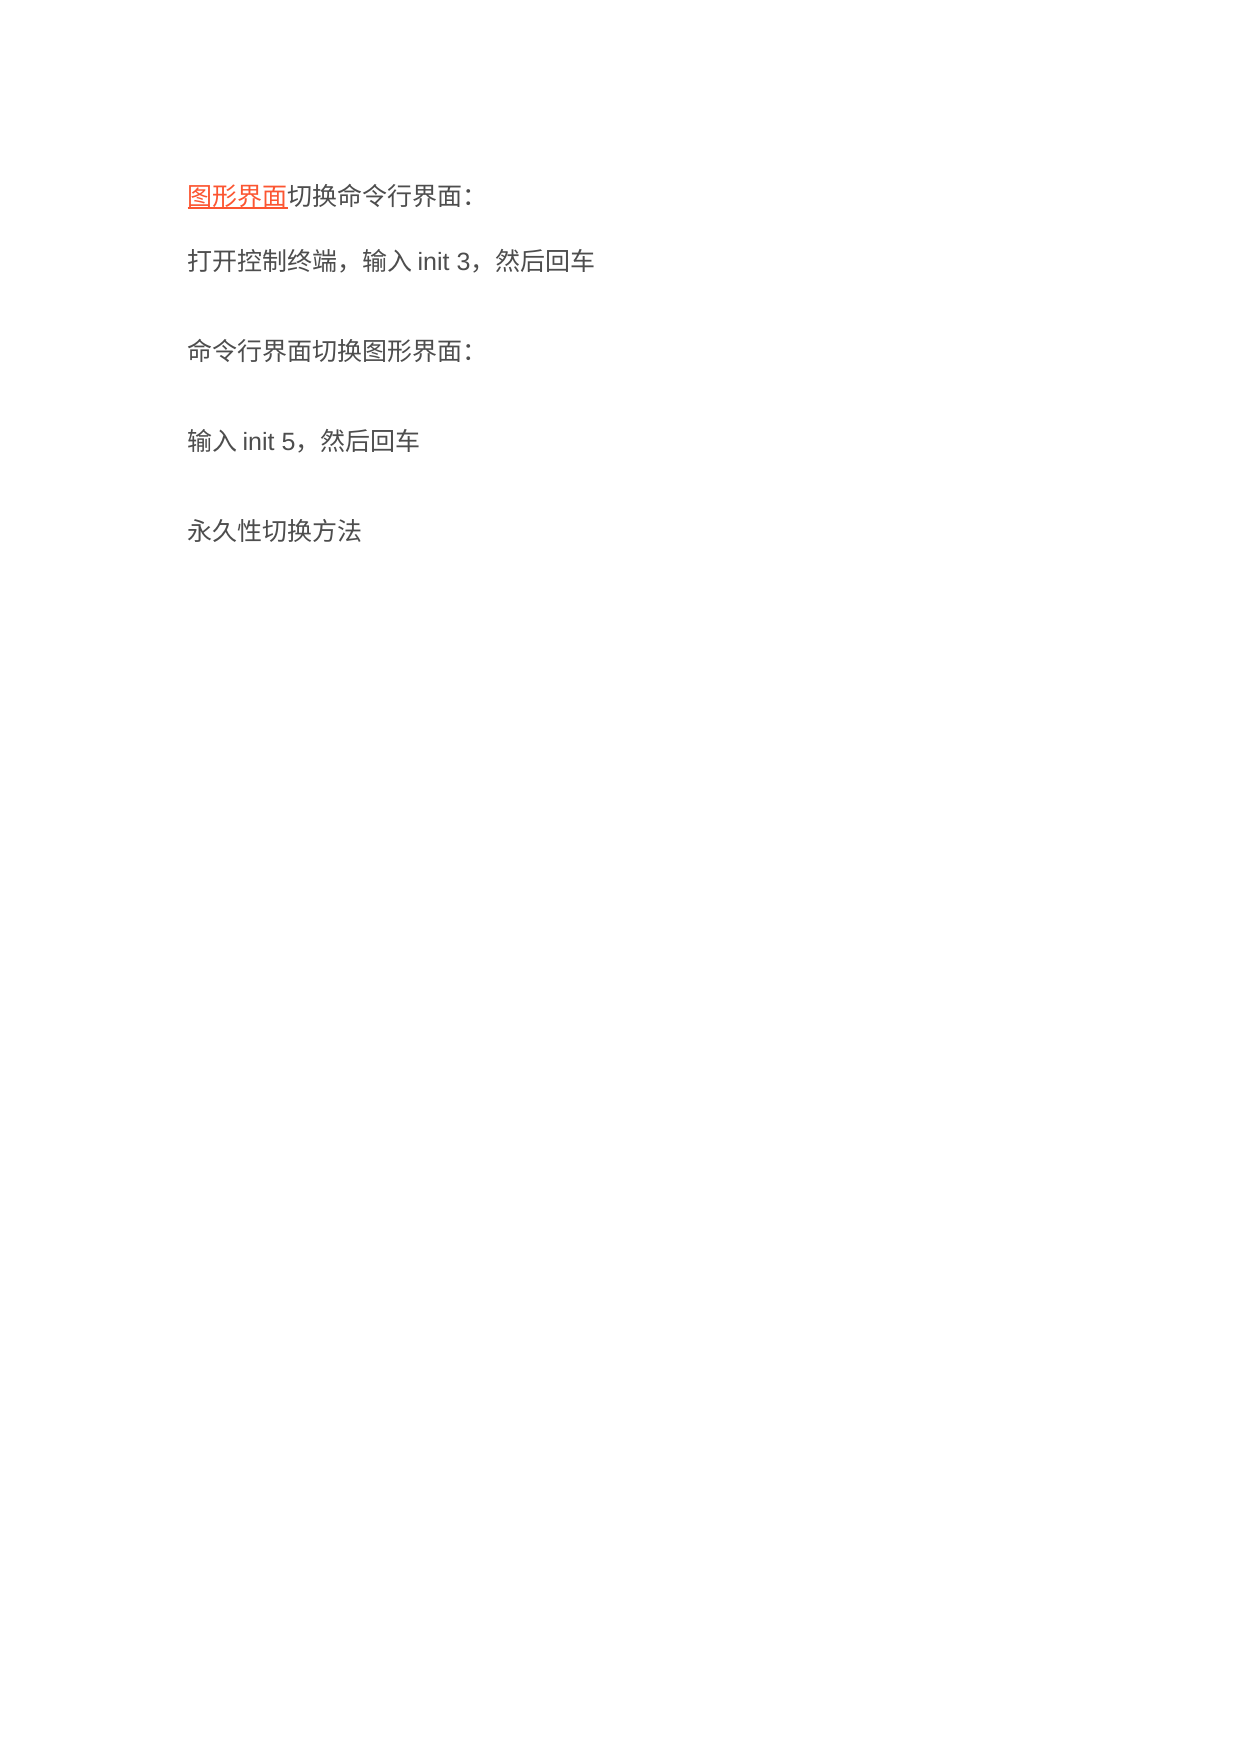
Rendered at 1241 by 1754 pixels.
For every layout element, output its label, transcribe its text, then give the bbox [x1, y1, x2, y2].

text 命令行界面切换图形界面： [187, 317, 1053, 382]
text 打开控制终端，输入init 3，然后回车 [187, 227, 1053, 292]
text 图形界面切换命令行界面： [187, 162, 1053, 227]
text 输入init 5，然后回车 [187, 407, 1053, 472]
text 永久性切换方法 [187, 497, 1053, 562]
